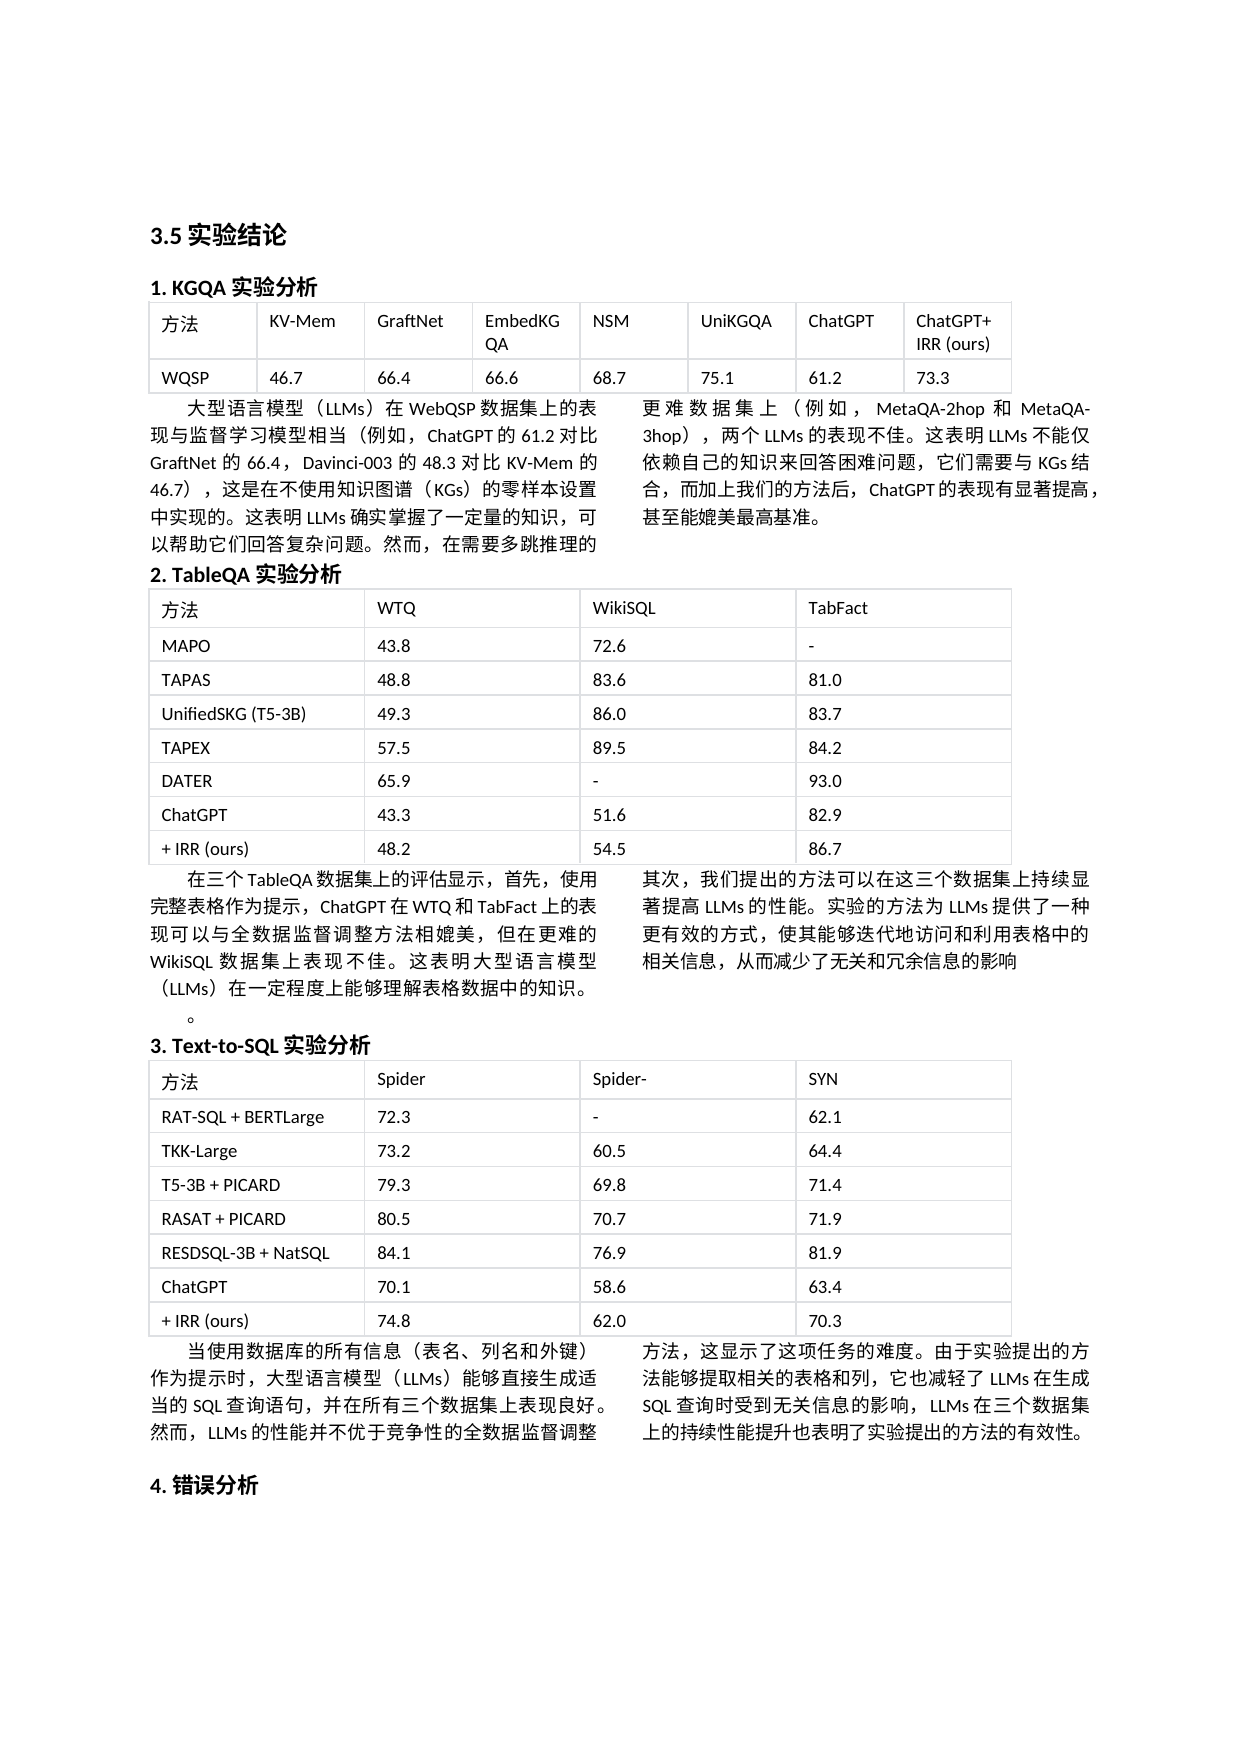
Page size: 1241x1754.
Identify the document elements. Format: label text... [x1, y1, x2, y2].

table_header WTQ [365, 590, 579, 626]
table_cell T5-3B + PICARD [150, 1167, 364, 1199]
table_cell 84.2 [797, 730, 1011, 762]
text 4. 错误分析 [150, 1468, 1090, 1500]
table_cell 81.0 [797, 662, 1011, 694]
table_cell 75.1 [689, 360, 795, 392]
table_cell - [797, 628, 1011, 660]
text 2. TableQA 实验分析 [150, 557, 1090, 588]
table_cell 64.4 [797, 1133, 1011, 1166]
table_header 方法 [150, 1061, 364, 1098]
text 当使用数据库的所有信息（表名、列名和外键）作为提示时，大型语言模型（LLMs）能够直接生成适当的SQL查询语句，并在所有三个数据集上表现良好。然而，LLMs的性能并不优于竞争性的全数据监督调整方法，这显示了这项任务的难度。由于实验提出的方法能够提取相关的表格和列，它也减轻了LLMs在生成SQL查询时受到无关信息的影响，LLMs在三个数据集上的持续性能提升也表明了实验提出的方法的有效性。 [642, 1336, 1090, 1445]
table_header WikiSQL [581, 590, 795, 626]
table_cell 93.0 [797, 763, 1011, 796]
table_cell 70.3 [797, 1303, 1011, 1335]
table_cell 62.1 [797, 1100, 1011, 1132]
table_header EmbedKGQA [473, 303, 579, 358]
table_header Spider [365, 1061, 579, 1098]
table_cell + IRR (ours) [150, 1303, 364, 1335]
table_cell 76.9 [581, 1235, 795, 1267]
table_cell RAT-SQL + BERTLarge [150, 1100, 364, 1132]
text 在三个TableQA数据集上的评估显示，首先，使用完整表格作为提示，ChatGPT在WTQ和TabFact上的表现可以与全数据监督调整方法相媲美，但在更难的WikiSQL数据集上表现不佳。这表明大型语言模型（LLMs）在一定程度上能够理解表格数据中的知识。其次，我们提出的方法可以在这三个数据集上持续显著提高LLMs的性能。实验的方法为LLMs提供了一种更有效的方式，使其能够迭代地访问和利用表格中的相关信息，从而减少了无关和冗余信息的影响 [642, 865, 1090, 974]
table_cell RASAT + PICARD [150, 1201, 364, 1233]
table_cell 84.1 [365, 1235, 579, 1267]
table_cell 60.5 [581, 1133, 795, 1166]
table_cell UnifiedSKG (T5-3B) [150, 696, 364, 728]
text 大型语言模型（LLMs）在WebQSP数据集上的表现与监督学习模型相当（例如，ChatGPT的61.2对比GraftNet的66.4，Davinci-003的48.3对比KV-Mem的46.7），这是在不使用知识图谱（KGs）的零样本设置中实现的。这表明LLMs确实掌握了一定量的知识，可以帮助它们回答复杂问题。然而，在需要多跳推理的更难数据集上（例如，MetaQA-2hop和MetaQA-3hop），两个LLMs的表现不佳。这表明LLMs不能仅依赖自己的知识来回答困难问题，它们需要与KGs结合，而加上我们的方法后，ChatGPT的表现有显著提高，甚至能媲美最高基准。 [642, 393, 1090, 529]
text 。 [150, 1001, 1090, 1028]
table_header Spider- [581, 1061, 795, 1098]
table_cell 72.3 [365, 1100, 579, 1132]
table_cell RESDSQL-3B + NatSQL [150, 1235, 364, 1267]
subtitle 3.5实验结论 [150, 215, 1090, 251]
table_cell 69.8 [581, 1167, 795, 1199]
table_cell 73.2 [365, 1133, 579, 1166]
table_cell 70.7 [581, 1201, 795, 1233]
table_cell 58.6 [581, 1269, 795, 1301]
table_header UniKGQA [689, 303, 795, 358]
table_cell MAPO [150, 628, 364, 660]
table_cell 46.7 [258, 360, 364, 392]
text 当使用数据库的所有信息（表名、列名和外键）作为提示时，大型语言模型（LLMs）能够直接生成适当的SQL查询语句，并在所有三个数据集上表现良好。然而，LLMs的性能并不优于竞争性的全数据监督调整方法，这显示了这项任务的难度。由于实验提出的方法能够提取相关的表格和列，它也减轻了LLMs在生成SQL查询时受到无关信息的影响，LLMs在三个数据集上的持续性能提升也表明了实验提出的方法的有效性。 [150, 1337, 598, 1445]
table_cell 83.6 [581, 662, 795, 694]
table_header GraftNet [365, 303, 472, 358]
table_cell TAPAS [150, 662, 364, 694]
text 大型语言模型（LLMs）在WebQSP数据集上的表现与监督学习模型相当（例如，ChatGPT的61.2对比GraftNet的66.4，Davinci-003的48.3对比KV-Mem的46.7），这是在不使用知识图谱（KGs）的零样本设置中实现的。这表明LLMs确实掌握了一定量的知识，可以帮助它们回答复杂问题。然而，在需要多跳推理的更难数据集上（例如，MetaQA-2hop和MetaQA-3hop），两个LLMs的表现不佳。这表明LLMs不能仅依赖自己的知识来回答困难问题，它们需要与KGs结合，而加上我们的方法后，ChatGPT的表现有显著提高，甚至能媲美最高基准。 [150, 394, 598, 557]
table_header 方法 [150, 303, 256, 358]
table_cell 54.5 [581, 831, 795, 863]
table_header NSM [581, 303, 687, 358]
table_header ChatGPT+ IRR (ours) [905, 303, 1011, 358]
table_cell 49.3 [365, 696, 579, 728]
table_cell WQSP [150, 360, 256, 392]
table_cell - [581, 763, 795, 796]
table_cell TKK-Large [150, 1133, 364, 1166]
table_cell 65.9 [365, 763, 579, 796]
table_cell 72.6 [581, 628, 795, 660]
table_cell 74.8 [365, 1303, 579, 1335]
table_cell 70.1 [365, 1269, 579, 1301]
table_cell 66.6 [473, 360, 579, 392]
table_header 方法 [150, 590, 364, 626]
table_header SYN [797, 1061, 1011, 1098]
table_cell 79.3 [365, 1167, 579, 1199]
table_cell 86.0 [581, 696, 795, 728]
table_cell 80.5 [365, 1201, 579, 1233]
table_cell DATER [150, 763, 364, 796]
table_header ChatGPT [797, 303, 903, 358]
table_cell 89.5 [581, 730, 795, 762]
table_cell 51.6 [581, 797, 795, 829]
table_cell + IRR (ours) [150, 831, 364, 863]
table_cell 57.5 [365, 730, 579, 762]
table_cell 82.9 [797, 797, 1011, 829]
table_cell 71.9 [797, 1201, 1011, 1233]
table_cell 48.2 [365, 831, 579, 863]
table_header TabFact [797, 590, 1011, 626]
table_cell 48.8 [365, 662, 579, 694]
table_cell 43.8 [365, 628, 579, 660]
table_cell TAPEX [150, 730, 364, 762]
text 1. KGQA 实验分析 [150, 270, 1090, 301]
text 在三个TableQA数据集上的评估显示，首先，使用完整表格作为提示，ChatGPT在WTQ和TabFact上的表现可以与全数据监督调整方法相媲美，但在更难的WikiSQL数据集上表现不佳。这表明大型语言模型（LLMs）在一定程度上能够理解表格数据中的知识。其次，我们提出的方法可以在这三个数据集上持续显著提高LLMs的性能。实验的方法为LLMs提供了一种更有效的方式，使其能够迭代地访问和利用表格中的相关信息，从而减少了无关和冗余信息的影响 [150, 865, 598, 1001]
table_cell 71.4 [797, 1167, 1011, 1199]
table_cell ChatGPT [150, 797, 364, 829]
table_cell 86.7 [797, 831, 1011, 863]
table_cell 62.0 [581, 1303, 795, 1335]
table_cell 43.3 [365, 797, 579, 829]
table_header KV-Mem [258, 303, 364, 358]
table_cell ChatGPT [150, 1269, 364, 1301]
table_cell 83.7 [797, 696, 1011, 728]
table_cell 68.7 [581, 360, 687, 392]
text 3. Text-to-SQL 实验分析 [150, 1028, 1090, 1060]
table_cell - [581, 1100, 795, 1132]
table_cell 66.4 [365, 360, 472, 392]
table_cell 63.4 [797, 1269, 1011, 1301]
table_cell 73.3 [905, 360, 1011, 392]
table_cell 61.2 [797, 360, 903, 392]
table_cell 81.9 [797, 1235, 1011, 1267]
